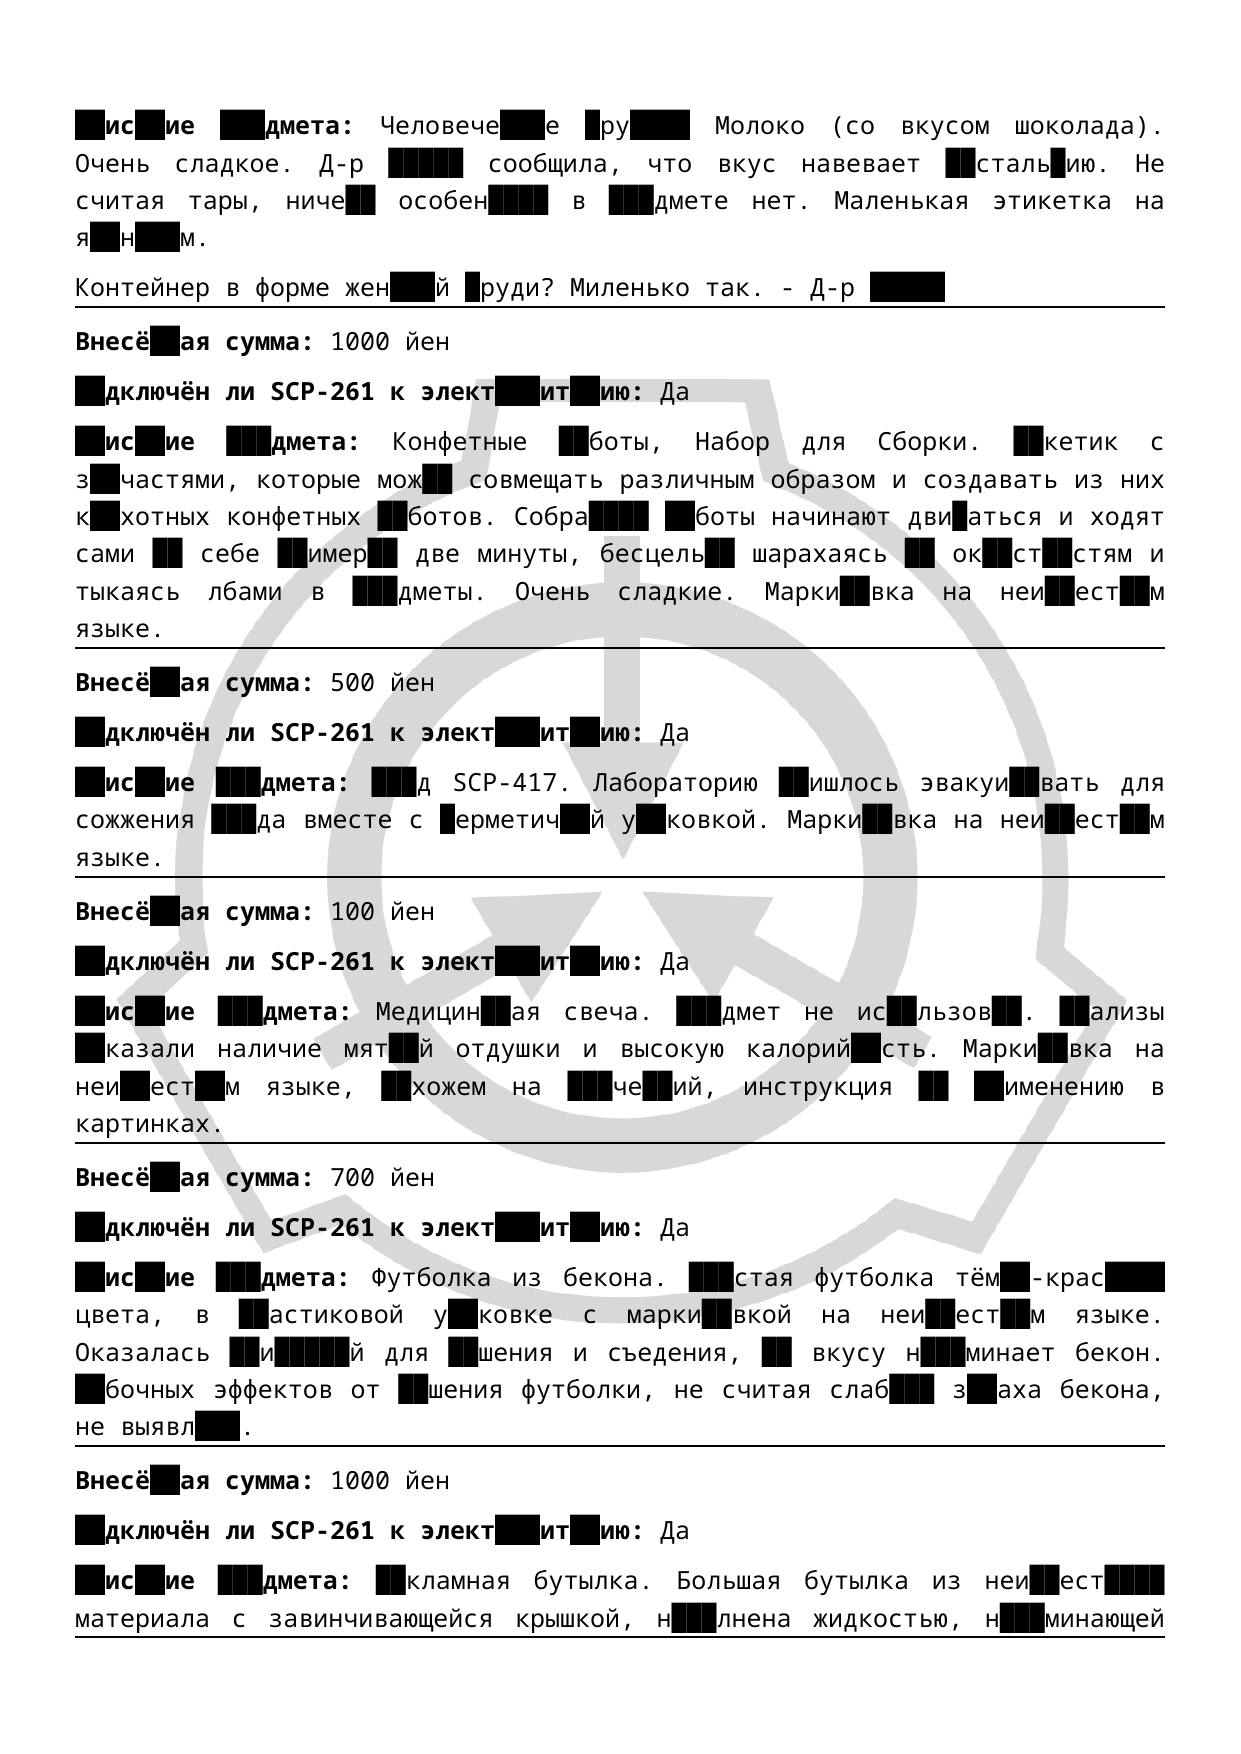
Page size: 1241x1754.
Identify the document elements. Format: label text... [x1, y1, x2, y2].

text ██ис██ие ███дмета: Конфетные ██боты, Набор для Сборки. ██кетик с з██частями, которые мож██ совмещать различным образом и создавать из них к██хотных конфетных ██ботов. Собра████ ██боты начинают дви█аться и ходят сами ██ себе ██имер██ две минуты, бесцель██ шарахаясь ██ ок██ст██стям и тыкаясь лбами в ███дметы. Очень сладкие. Марки██вка на неи██ест██м языке. [75, 424, 1165, 647]
text Внесё██ая сумма: 1000 йен [75, 324, 1165, 358]
text Внесё██ая сумма: 700 йен [75, 1159, 1165, 1194]
text ██ис██ие ███дмета: Человече███е █ру████ Молоко (со вкусом шоколада). Очень сладкое. Д-р █████ сообщила, что вкус навевает ██сталь█ию. Не считая тары, ниче██ особен████ в ███дмете нет. Маленькая этикетка на я██н███м. [75, 108, 1165, 254]
text Внесё██ая сумма: 100 йен [75, 893, 1165, 928]
text Внесё██ая сумма: 1000 йен [75, 1463, 1165, 1497]
text Внесё██ая сумма: 500 йен [75, 665, 1165, 699]
text ██дключён ли SCP-261 к элект███ит██ию: Да [75, 943, 1165, 977]
text ██ис██ие ███дмета: ███д SCP-417. Лабораторию ██ишлось эвакуи██вать для сожжения ███да вместе с █ерметич██й у██ковкой. Марки██вка на неи██ест██м языке. [75, 765, 1165, 876]
text ██ис██ие ███дмета: Футболка из бекона. ███стая футболка тём██-крас████ цвета, в ██астиковой у██ковке с марки██вкой на неи██ест██м языке. Оказалась ██и█████й для ██шения и съедения, ██ вкусу н███минает бекон. ██бочных эффектов от ██шения футболки, не считая слаб███ з██аха бекона, не выявл███. [75, 1259, 1165, 1445]
text ██дключён ли SCP-261 к элект███ит██ию: Да [75, 1209, 1165, 1243]
text ██дключён ли SCP-261 к элект███ит██ию: Да [75, 1513, 1165, 1547]
text ██дключён ли SCP-261 к элект███ит██ию: Да [75, 715, 1165, 749]
text ██дключён ли SCP-261 к элект███ит██ию: Да [75, 374, 1165, 408]
text ██ис██ие ███дмета: Медицин██ая свеча. ███дмет не ис██льзов██. ██ализы ██казали наличие мят██й отдушки и высокую калорий██сть. Марки██вка на неи██ест██м языке, ██хожем на ███че██ий, инструкция ██ ██именению в картинках. [75, 993, 1165, 1142]
text Контейнер в форме жен███й █руди? Миленько так. - Д-р █████ [75, 270, 1165, 306]
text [75, 1563, 1165, 1636]
